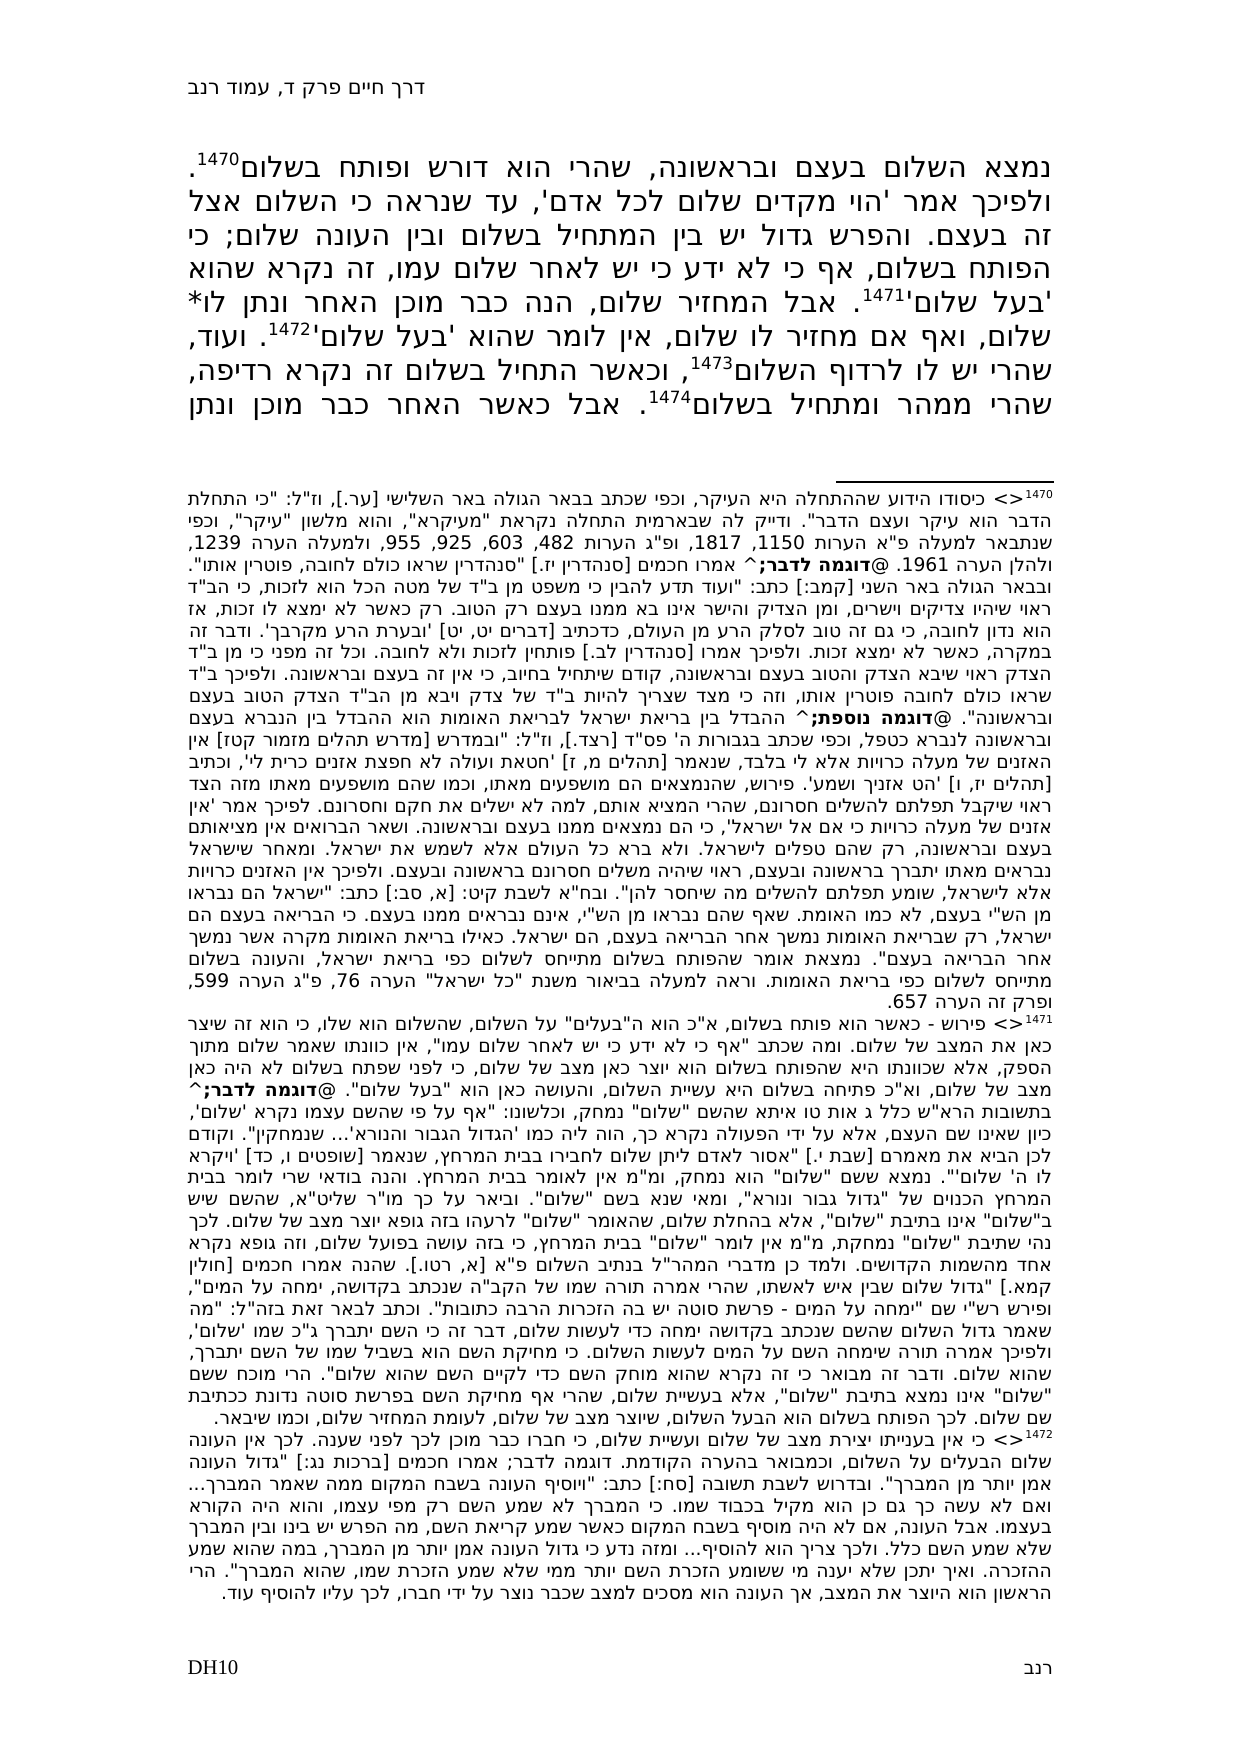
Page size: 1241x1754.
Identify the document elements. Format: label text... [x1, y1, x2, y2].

text #ועוד כי= יש שפותח בשלום ומבקש שלום, ויש כאשר מתחילין עמו בשלום הוא עונה שלום. ואין זה שהשלום אצלו לגמרי, שהרי אין עונה שלום רק כאשר מתחילין עמו בשלום. אבל הפותח בשלום, אצל זה נמצא השלום בעצם ובראשונה, שהרי הוא דורש ופותח בשלום. ולפיכך אמר 'הוי מקדים שלום לכל אדם', עד שנראה כי השלום אצל זה בעצם. והפרש גדול יש בין המתחיל בשלום ובין העונה שלום; כי הפותח בשלום, אף כי לא ידע כי יש לאחר שלום עמו, זה נקרא שהוא 'בעל שלום'. אבל המחזיר שלום, הנה כבר מוכן האחר ונתן לו* שלום, ואף אם מחזיר לו שלום, אין לומר שהוא 'בעל שלום'. ועוד, שהרי יש לו לרדוף השלום, וכאשר התחיל בשלום זה נקרא רדיפה, שהרי ממהר ומתחיל בשלום. אבל כאשר האחר כבר מוכן ונתן שלום, אם מחזיר שלום אין זה רדיפת שלום כלל, רק שהוא מחזיר מה שכבר התחיל אחר. ודבר זה מבואר. [187, 150, 1053, 422]
